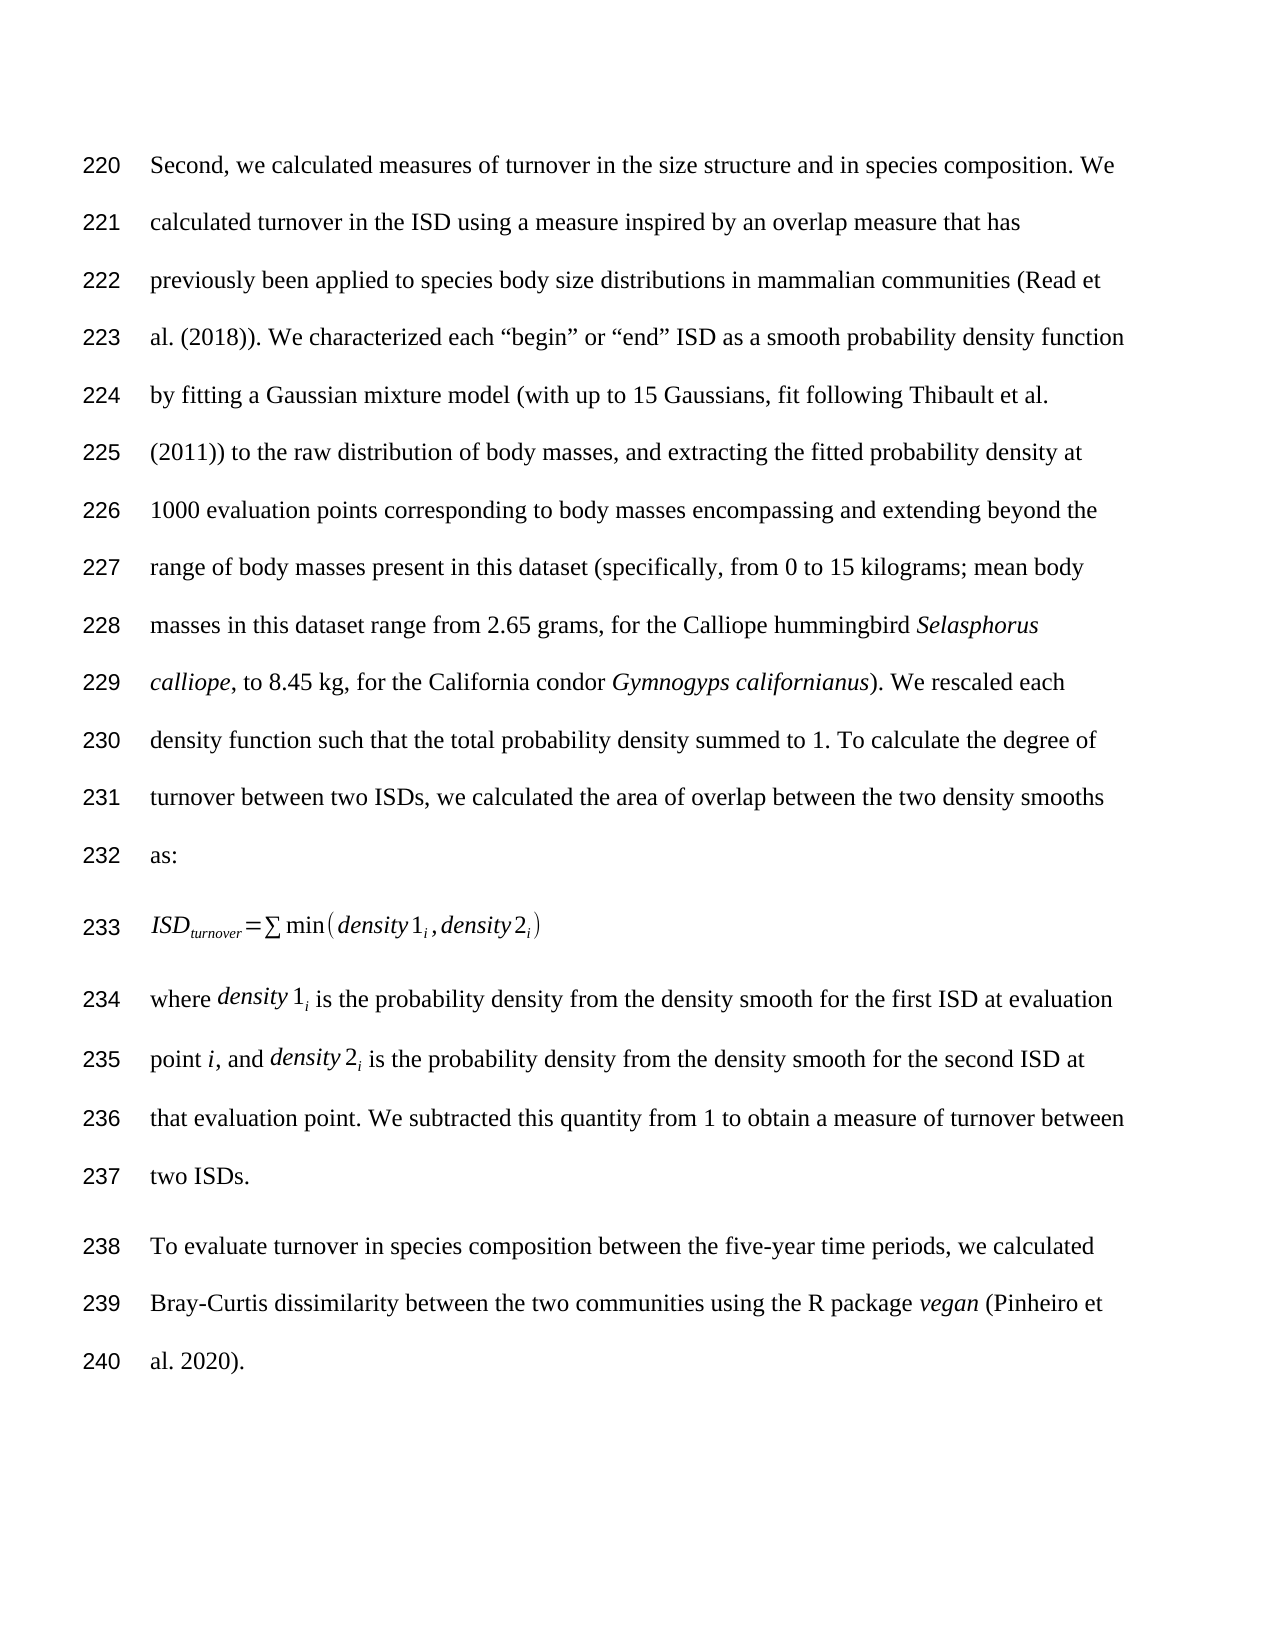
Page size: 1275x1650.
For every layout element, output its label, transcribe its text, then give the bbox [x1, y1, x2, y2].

text where is the probability density from the density smooth for the first ISD at evaluation point , and is the probability density from the density smooth for the second ISD at that evaluation point. We subtracted this quantity from 1 to obtain a measure of turnover between two ISDs. [150, 983, 1125, 1190]
text Second, we calculated measures of turnover in the size structure and in species composition. We calculated turnover in the ISD using a measure inspired by an overlap measure that has previously been applied to species body size distributions in mammalian communities (Read et al. (2018)). We characterized each “begin” or “end” ISD as a smooth probability density function by fitting a Gaussian mixture model (with up to 15 Gaussians, fit following Thibault et al. (2011)) to the raw distribution of body masses, and extracting the fitted probability density at 1000 evaluation points corresponding to body masses encompassing and extending beyond the range of body masses present in this dataset (specifically, from 0 to 15 kilograms; mean body masses in this dataset range from 2.65 grams, for the Calliope hummingbird Selasphorus calliope, to 8.45 kg, for the California condor Gymnogyps californianus). We rescaled each density function such that the total probability density summed to 1. To calculate the degree of turnover between two ISDs, we calculated the area of overlap between the two density smooths as: [150, 150, 1125, 869]
text To evaluate turnover in species composition between the five-year time periods, we calculated Bray-Curtis dissimilarity between the two communities using the R package vegan (Pinheiro et al. 2020). [150, 1231, 1125, 1375]
